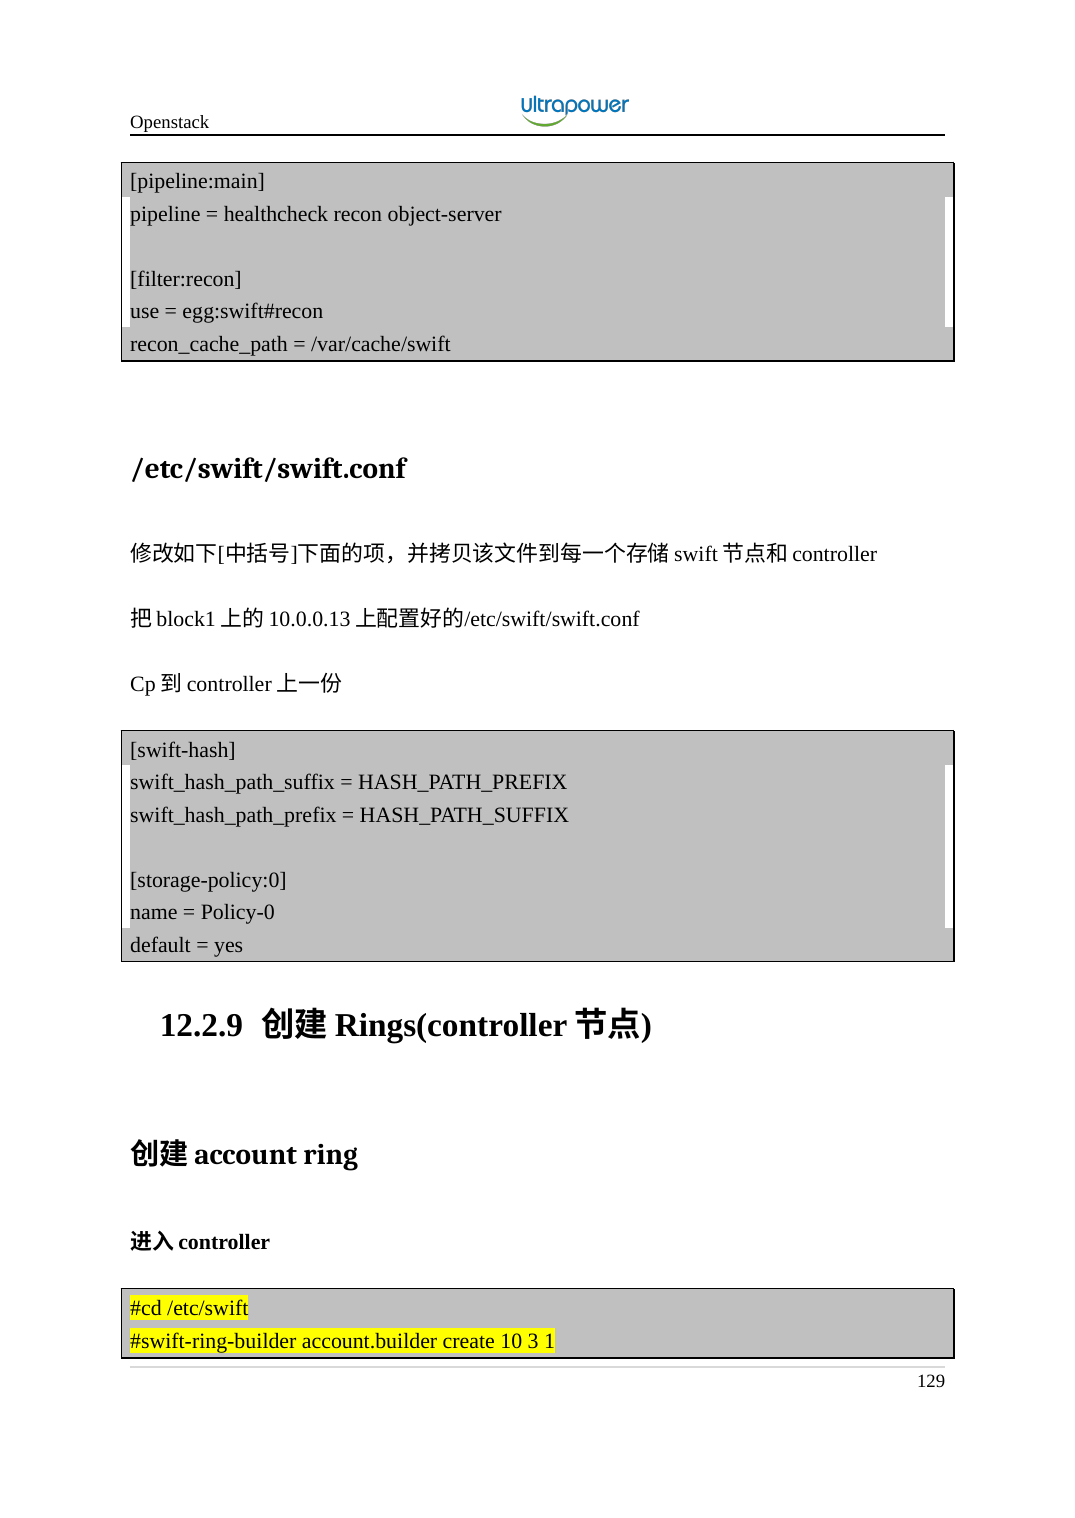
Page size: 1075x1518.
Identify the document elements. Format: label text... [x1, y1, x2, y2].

text [storage-policy:0] [130, 863, 945, 895]
text default = yes [122, 925, 953, 961]
text #swift-ring-builder account.builder create 10 3 1 [122, 1321, 953, 1357]
subtitle /etc/swift/swift.conf [130, 436, 945, 501]
text pipeline = healthcheck recon object-server [130, 197, 945, 230]
text recon_cache_path = /var/cache/swift [122, 324, 953, 360]
text name = Policy-0 [130, 895, 945, 925]
text 修改如下[中括号]下面的项，并拷贝该文件到每一个存储swift节点和controller [130, 536, 945, 568]
text 进入controller [130, 1224, 945, 1256]
text Cp到 controller上一份 [130, 665, 945, 698]
text [pipeline:main] [122, 163, 953, 197]
text #cd /etc/swift [122, 1289, 953, 1321]
subtitle 创建account ring [130, 1119, 945, 1184]
text [swift-hash] [122, 731, 953, 765]
subtitle 创建Rings(controller节点) [159, 989, 945, 1054]
text 把block1上的10.0.0.13上配置好的/etc/swift/swift.conf [130, 601, 945, 633]
text use = egg:swift#recon [130, 295, 945, 324]
picture [513, 88, 636, 129]
text [filter:recon] [130, 262, 945, 295]
text swift_hash_path_prefix = HASH_PATH_SUFFIX [130, 798, 945, 830]
text swift_hash_path_suffix = HASH_PATH_PREFIX [130, 765, 945, 798]
